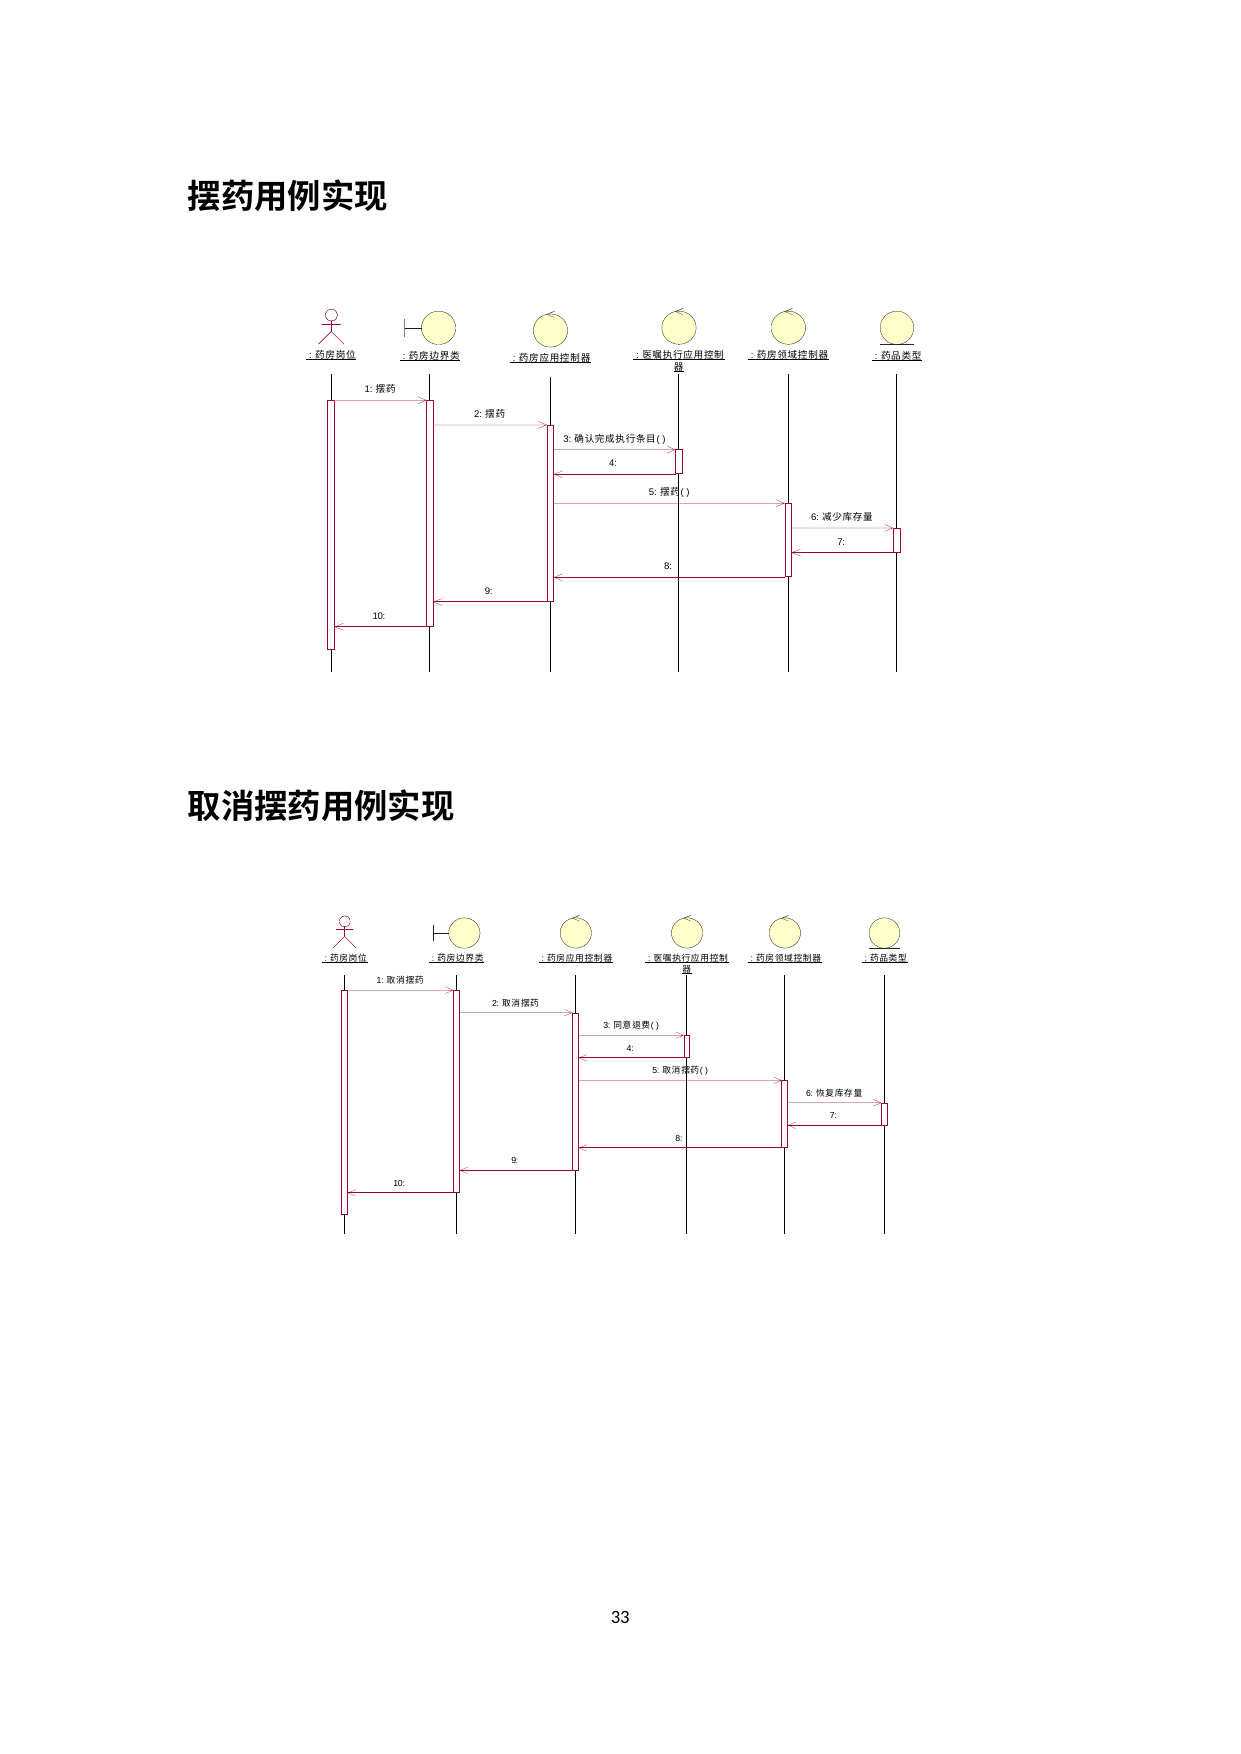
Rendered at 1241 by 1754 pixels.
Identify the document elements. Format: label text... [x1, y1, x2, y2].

subtitle 摆药用例实现 [187, 162, 1053, 227]
subtitle 取消摆药用例实现 [187, 771, 1053, 836]
